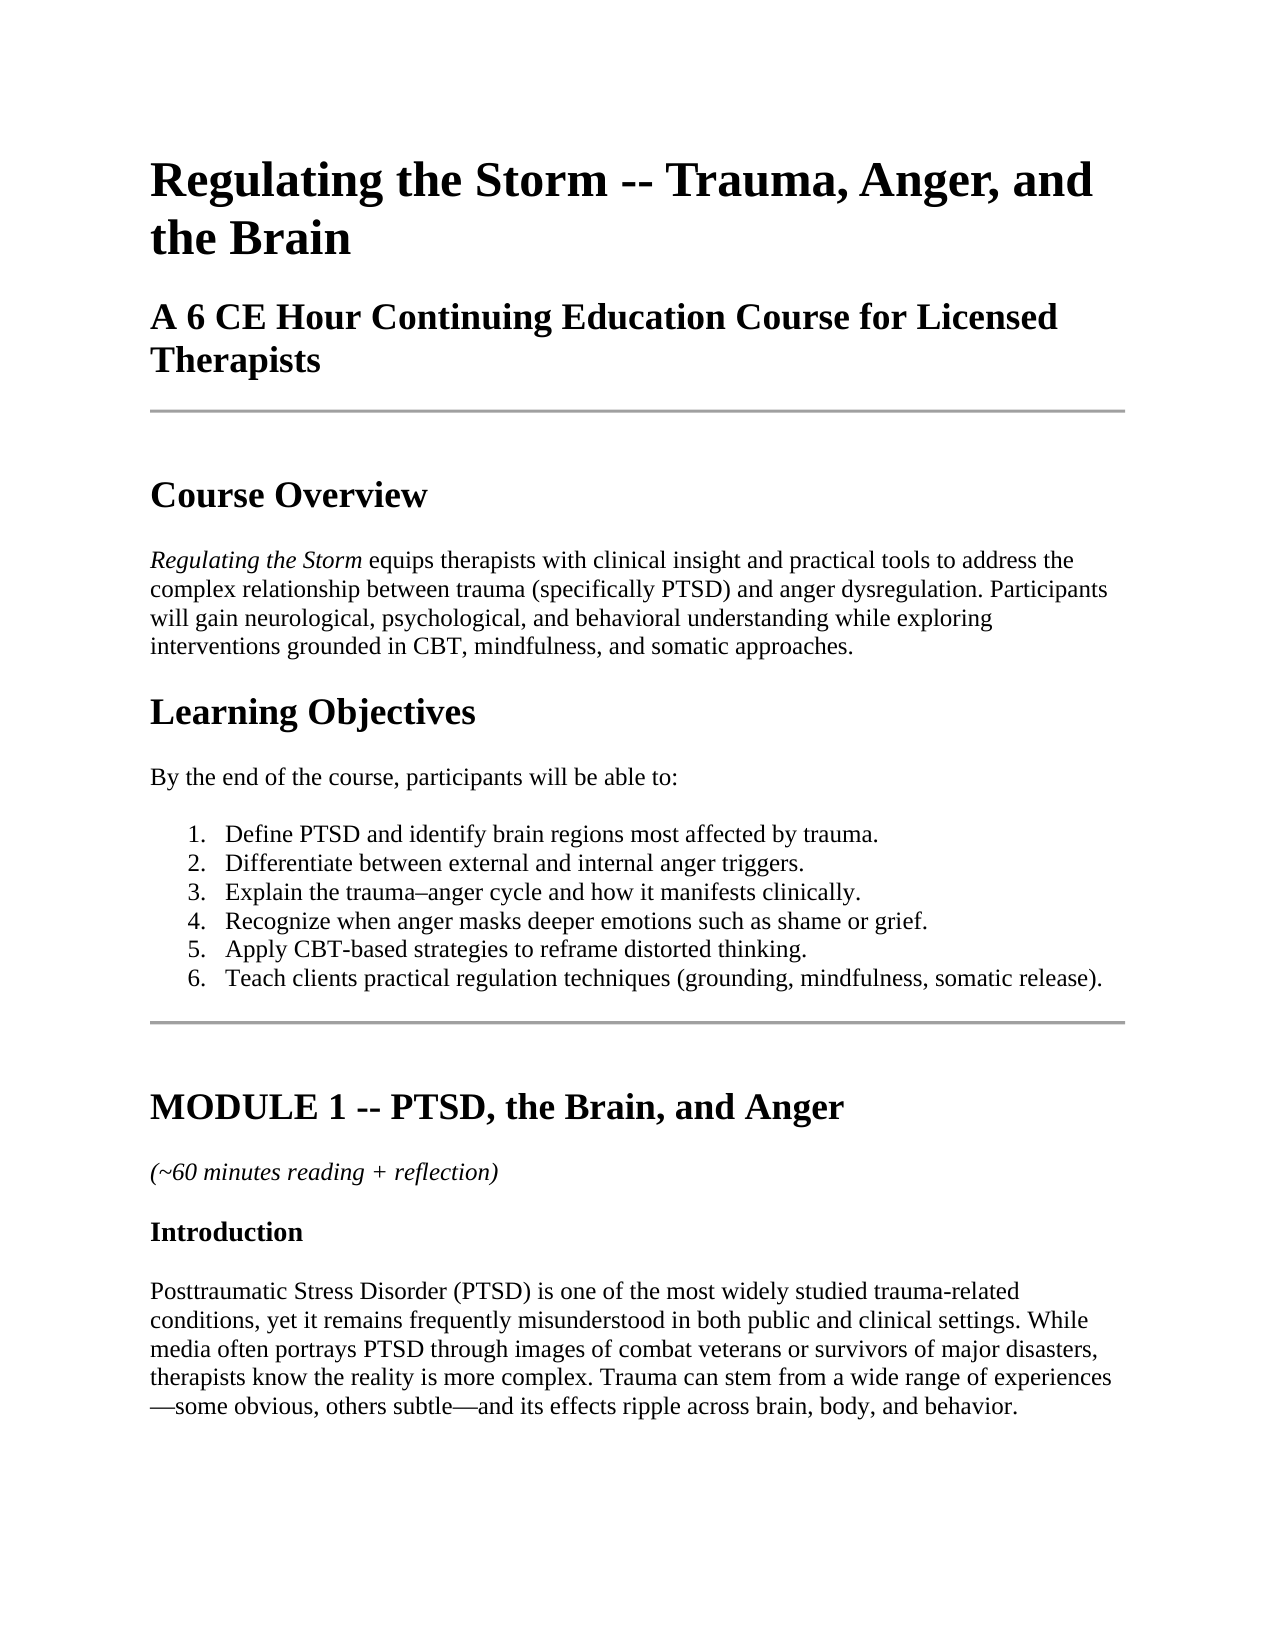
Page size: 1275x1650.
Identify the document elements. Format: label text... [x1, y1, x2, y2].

list Apply CBT-based strategies to reframe distorted thinking. [187, 934, 1125, 963]
list Define PTSD and identify brain regions most affected by trauma. [187, 819, 1125, 848]
text Learning Objectives [150, 689, 1125, 732]
text Regulating the Storm equips therapists with clinical insight and practical tools to address the complex relationship between trauma (specifically PTSD) and anger dysregulation. Participants will gain neurological, psychological, and behavioral understanding while exploring interventions grounded in CBT, mindfulness, and somatic approaches. [150, 545, 1125, 660]
list Recognize when anger masks deeper emotions such as shame or grief. [187, 906, 1125, 934]
list Teach clients practical regulation techniques (grounding, mindfulness, somatic release). [187, 963, 1125, 992]
list Differentiate between external and internal anger triggers. [187, 848, 1125, 877]
text (~60 minutes reading + reflection) [150, 1157, 1125, 1185]
text Posttraumatic Stress Disorder (PTSD) is one of the most widely studied trauma-related conditions, yet it remains frequently misunderstood in both public and clinical settings. While media often portrays PTSD through images of combat veterans or survivors of major disasters, therapists know the reality is more complex. Trauma can stem from a wide range of experiences—some obvious, others subtle—and its effects ripple across brain, body, and behavior. [150, 1276, 1125, 1420]
list Explain the trauma–anger cycle and how it manifests clinically. [187, 877, 1125, 906]
text By the end of the course, participants will be able to: [150, 762, 1125, 790]
text Regulating the Storm -- Trauma, Anger, and the Brain [150, 150, 1125, 265]
text A 6 CE Hour Continuing Education Course for Licensed Therapists [150, 294, 1125, 380]
text MODULE 1 -- PTSD, the Brain, and Anger [150, 1084, 1125, 1127]
text Course Overview [150, 473, 1125, 516]
text Introduction [150, 1214, 1125, 1247]
